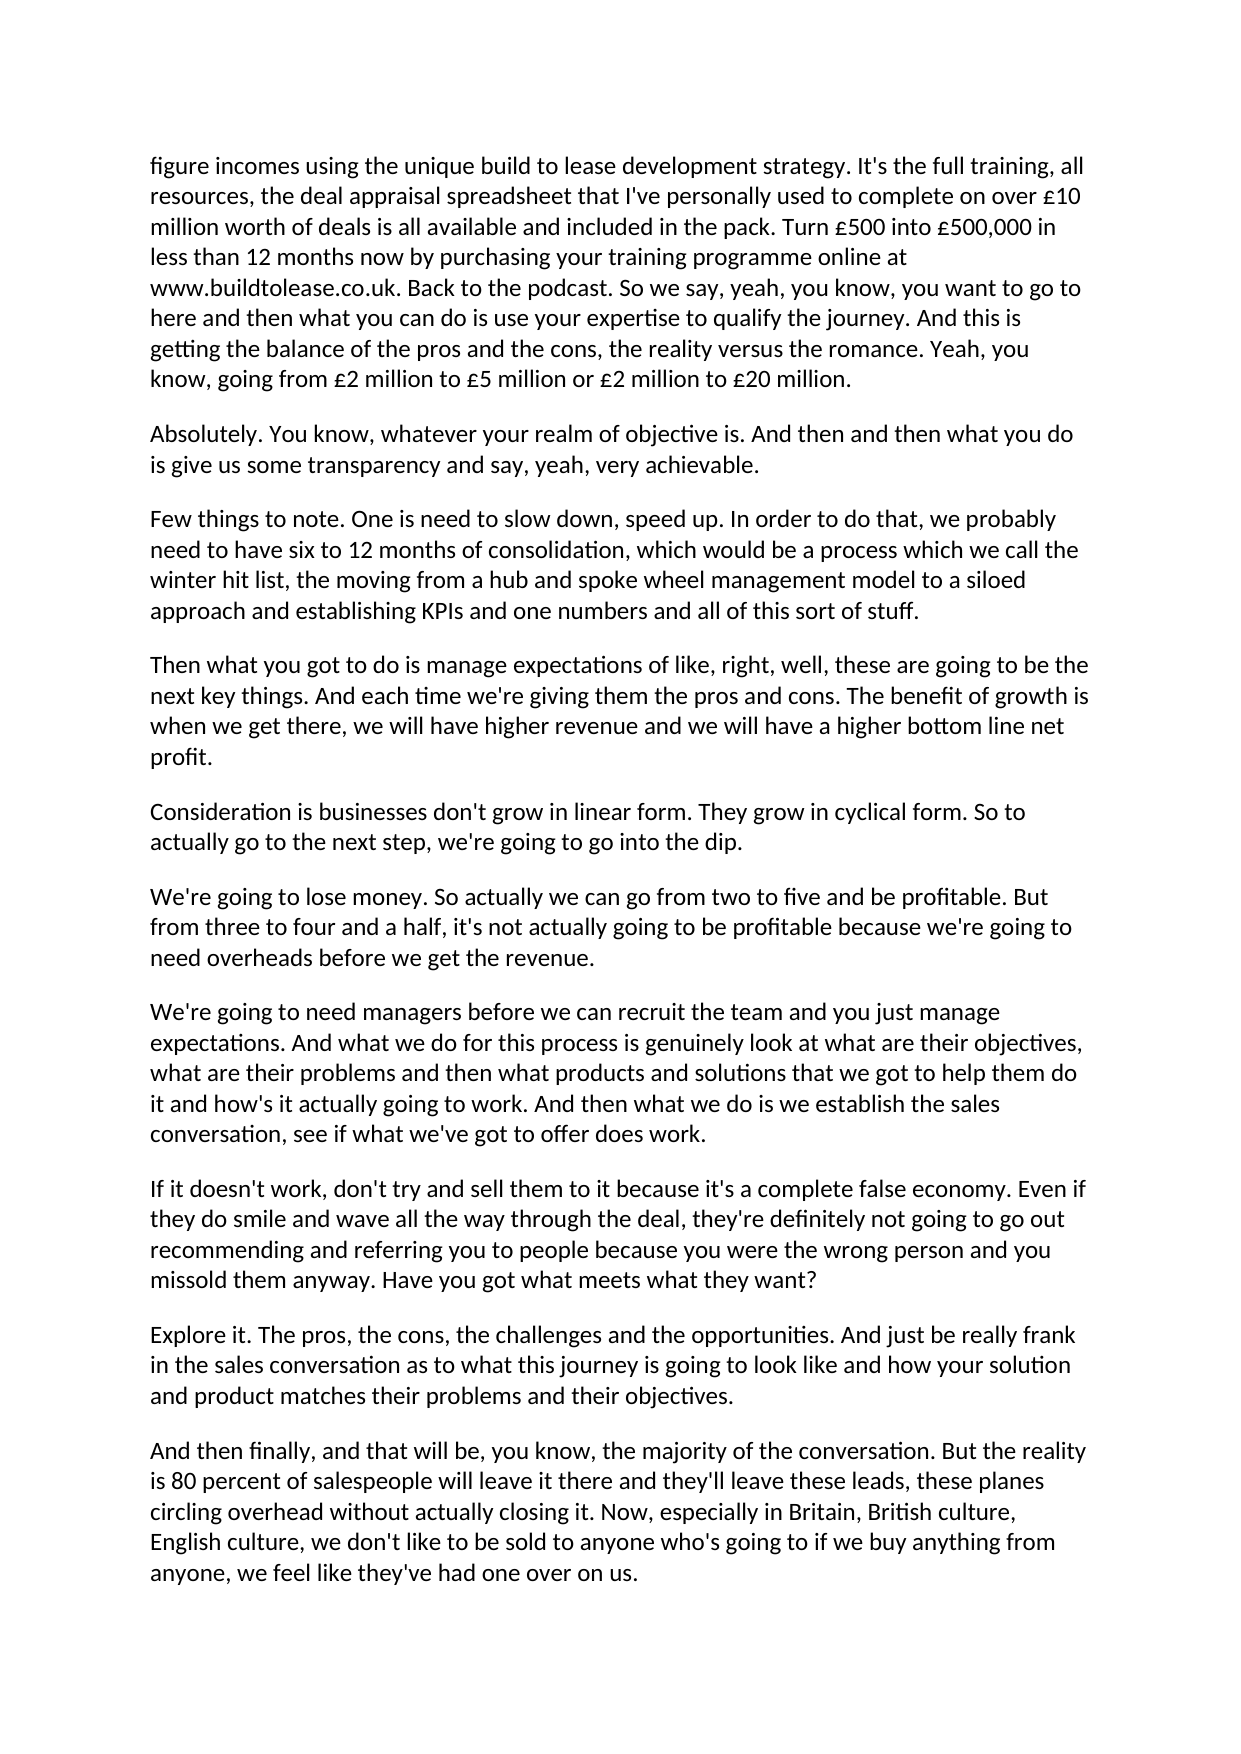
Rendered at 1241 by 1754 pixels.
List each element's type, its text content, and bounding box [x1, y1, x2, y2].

text Explore it. The pros, the cons, the challenges and the opportunities. And just be really frank in the sales conversation as to what this journey is going to look like and how your solution and product matches their problems and their objectives. [150, 1319, 1090, 1411]
text Then what you got to do is manage expectations of like, right, well, these are going to be the next key things. And each time we're giving them the pros and cons. The benefit of growth is when we get there, we will have higher revenue and we will have a higher bottom line net profit. [150, 649, 1090, 772]
text Absolutely. You know, whatever your realm of objective is. And then and then what you do is give us some transparency and say, yeah, very achievable. [150, 418, 1090, 479]
text We're going to lose money. So actually we can go from two to five and be profitable. But from three to four and a half, it's not actually going to be profitable because we're going to need overheads before we get the revenue. [150, 881, 1090, 972]
text Few things to note. One is need to slow down, speed up. In order to do that, we probably need to have six to 12 months of consolidation, which would be a process which we call the winter hit list, the moving from a hub and spoke wheel management model to a siloed approach and establishing KPIs and one numbers and all of this sort of stuff. [150, 503, 1090, 625]
text Consideration is businesses don't grow in linear form. They grow in cyclical form. So to actually go to the next step, we're going to go into the dip. [150, 796, 1090, 857]
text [150, 150, 1090, 394]
text And then finally, and that will be, you know, the majority of the conversation. But the reality is 80 percent of salespeople will leave it there and they'll leave these leads, these planes circling overhead without actually closing it. Now, especially in Britain, British culture, English culture, we don't like to be sold to anyone who's going to if we buy anything from anyone, we feel like they've had one over on us. [150, 1435, 1090, 1587]
text We're going to need managers before we can recruit the team and you just manage expectations. And what we do for this process is genuinely look at what are their objectives, what are their problems and then what products and solutions that we got to help them do it and how's it actually going to work. And then what we do is we establish the sales conversation, see if what we've got to offer does work. [150, 996, 1090, 1149]
text If it doesn't work, don't try and sell them to it because it's a complete false economy. Even if they do smile and wave all the way through the deal, they're definitely not going to go out recommending and referring you to people because you were the wrong person and you missold them anyway. Have you got what meets what they want? [150, 1173, 1090, 1295]
